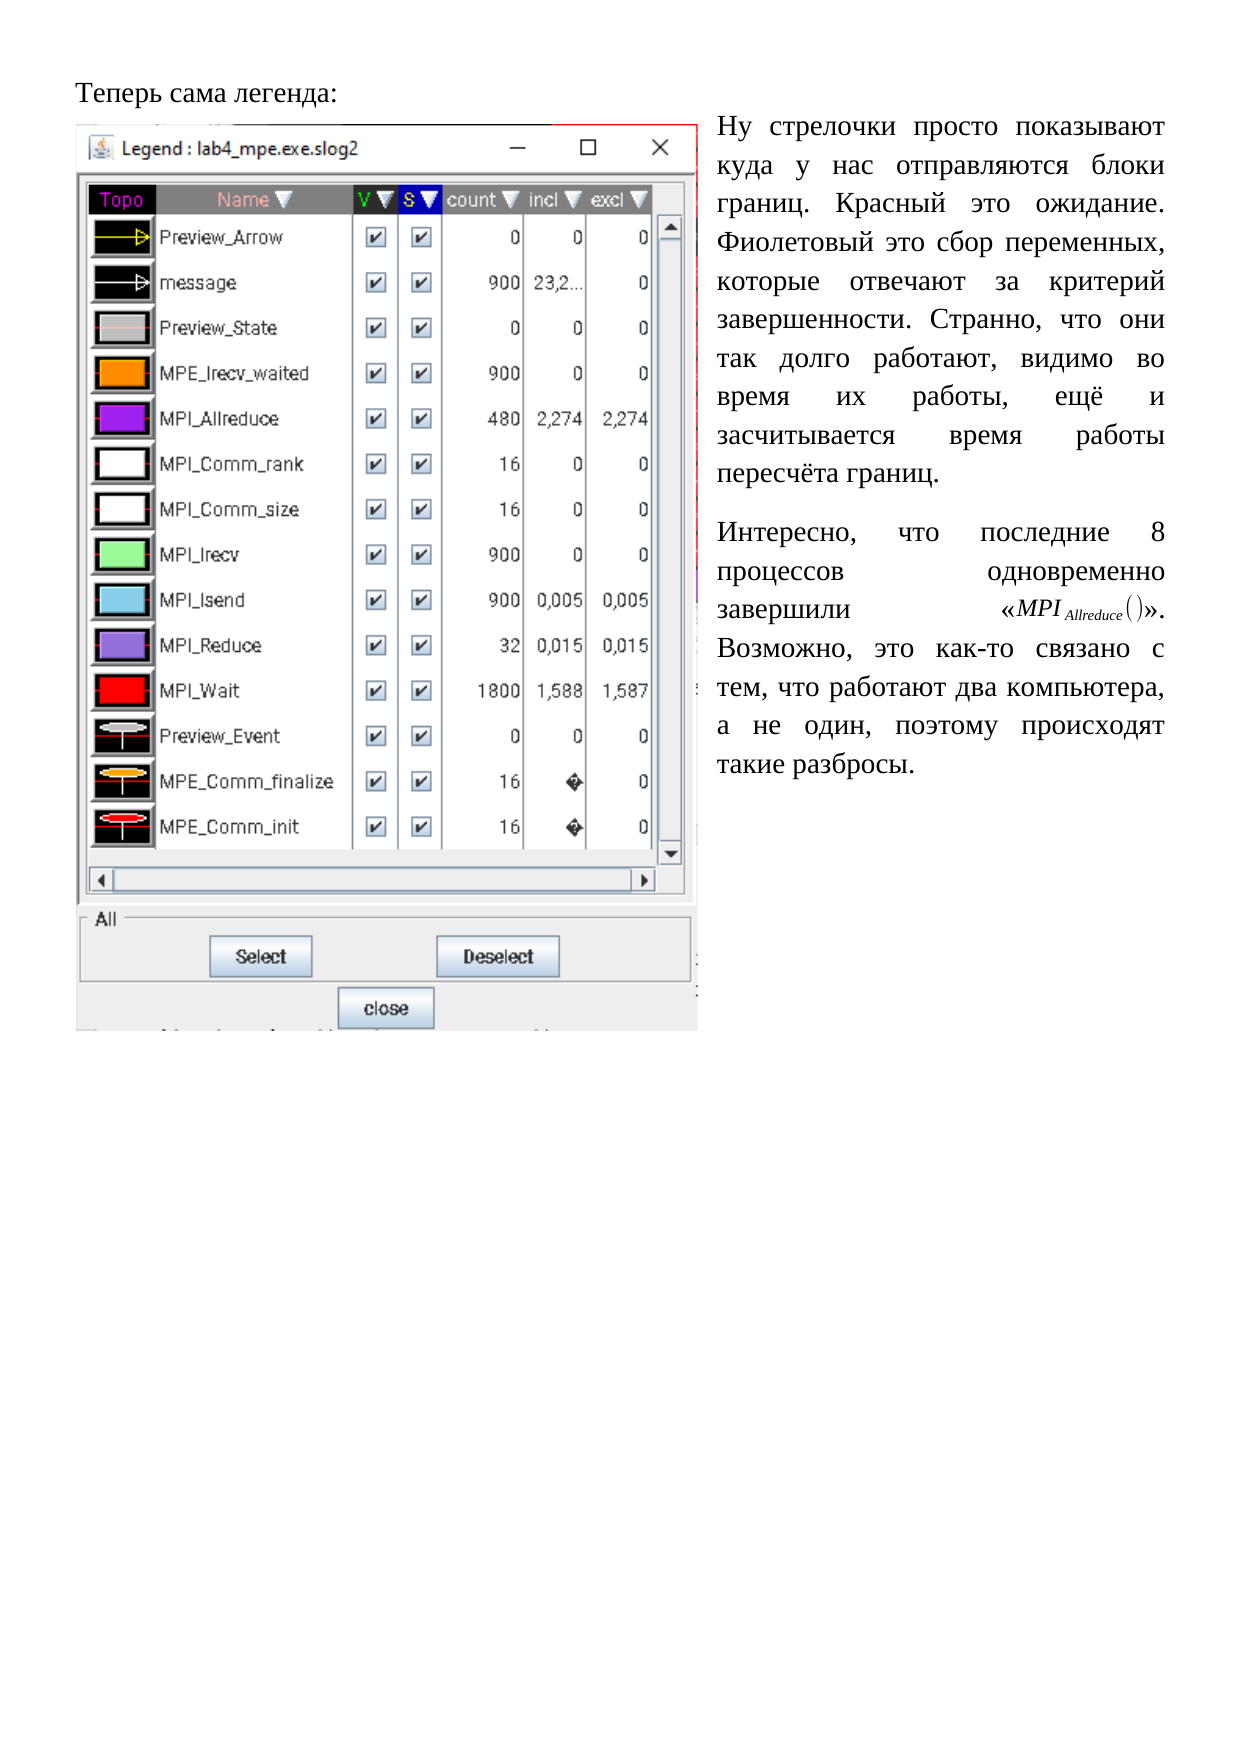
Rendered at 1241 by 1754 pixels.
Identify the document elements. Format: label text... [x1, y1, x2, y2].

text Ну стрелочки просто показывают куда у нас отправляются блоки границ. Красный это ожидание. Фиолетовый это сбор переменных, которые отвечают за критерий завершенности. Странно, что они так долго работают, видимо во время их работы, ещё и засчитывается время работы пересчёта границ. [75, 108, 1165, 489]
picture [76, 124, 698, 1031]
text Теперь сама легенда: [75, 75, 1165, 108]
text Интересно, что последние 8 процессов одновременно завершили «». Возможно, это как-то связано с тем, что работают два компьютера, а не один, поэтому происходят такие разбросы. [698, 514, 1165, 779]
